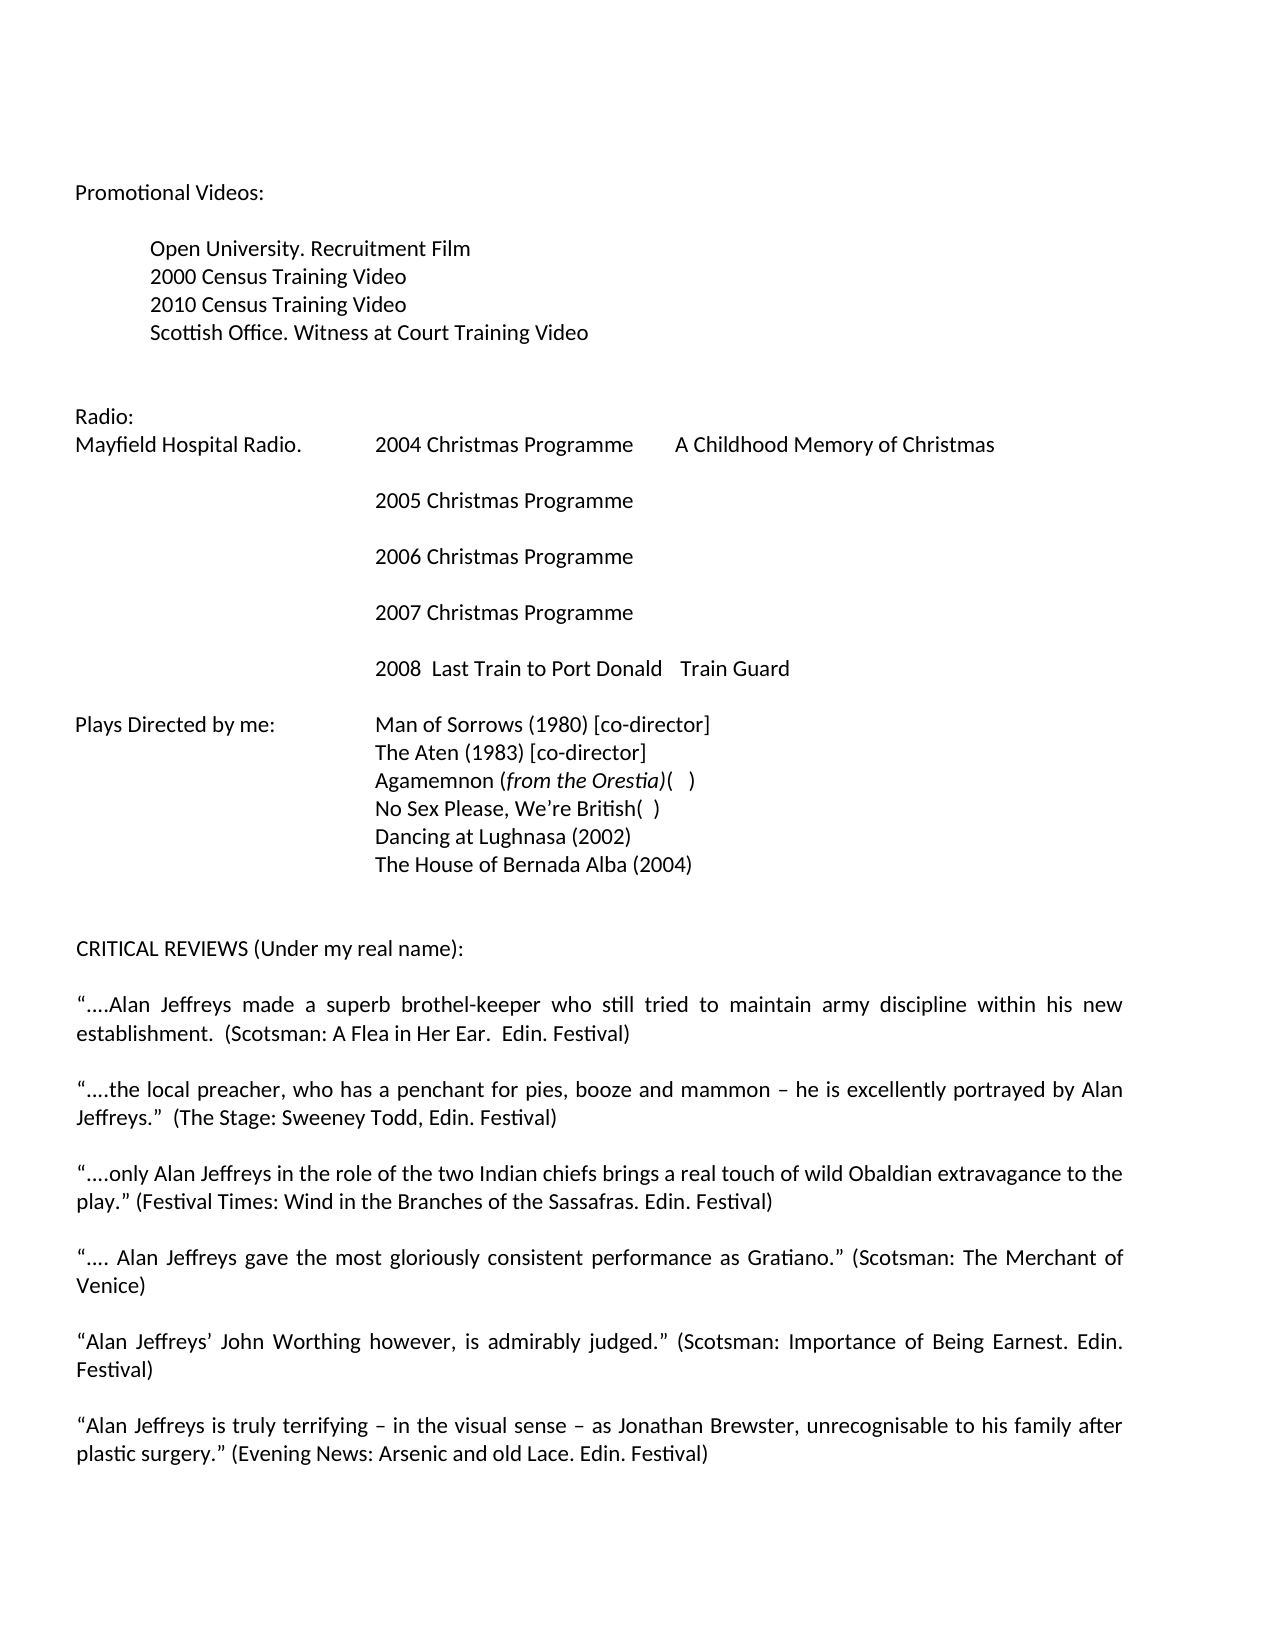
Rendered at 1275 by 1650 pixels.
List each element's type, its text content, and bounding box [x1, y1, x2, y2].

text “Alan Jeffreys is truly terrifying – in the visual sense – as Jonathan Brewster, unrecognisable to his family after plastic surgery.” (Evening News: Arsenic and old Lace. Edin. Festival) [76, 1411, 1125, 1467]
text The House of Bernada Alba (2004) [300, 851, 1125, 878]
text Dancing at Lughnasa (2002) [300, 822, 1125, 851]
text “....only Alan Jeffreys in the role of the two Indian chiefs brings a real touch of wild Obaldian extravagance to the play.” (Festival Times: Wind in the Branches of the Sassafras. Edin. Festival) [76, 1159, 1125, 1215]
text 2008 Last Train to Port Donald Train Guard [75, 654, 1125, 682]
text Open University. Recruitment Film [75, 234, 1125, 262]
text Plays Directed by me: Man of Sorrows (1980) [co-director] [75, 710, 1125, 738]
text Scottish Office. Witness at Court Training Video [75, 318, 1125, 346]
text “.... Alan Jeffreys gave the most gloriously consistent performance as Gratiano.” (Scotsman: The Merchant of Venice) [76, 1243, 1125, 1299]
text CRITICAL REVIEWS (Under my real name): [76, 934, 1125, 963]
text Promotional Videos: [75, 178, 1125, 206]
text The Aten (1983) [co-director] [300, 738, 1125, 766]
text 2010 Census Training Video [75, 290, 1125, 318]
text No Sex Please, We’re British( ) [300, 794, 1125, 822]
text 2005 Christmas Programme [75, 486, 1125, 514]
text Radio: [75, 402, 1125, 430]
text Mayfield Hospital Radio. 2004 Christmas Programme A Childhood Memory of Christmas [75, 430, 1125, 458]
text “....Alan Jeffreys made a superb brothel-keeper who still tried to maintain army discipline within his new establishment. (Scotsman: A Flea in Her Ear. Edin. Festival) [76, 991, 1125, 1047]
text “Alan Jeffreys’ John Worthing however, is admirably judged.” (Scotsman: Importance of Being Earnest. Edin. Festival) [76, 1327, 1125, 1383]
text “....the local preacher, who has a penchant for pies, booze and mammon – he is excellently portrayed by Alan Jeffreys.” (The Stage: Sweeney Todd, Edin. Festival) [76, 1075, 1125, 1131]
text 2007 Christmas Programme [75, 598, 1125, 626]
text 2006 Christmas Programme [75, 542, 1125, 570]
text Agamemnon (from the Orestia)( ) [300, 766, 1125, 794]
text 2000 Census Training Video [75, 262, 1125, 290]
